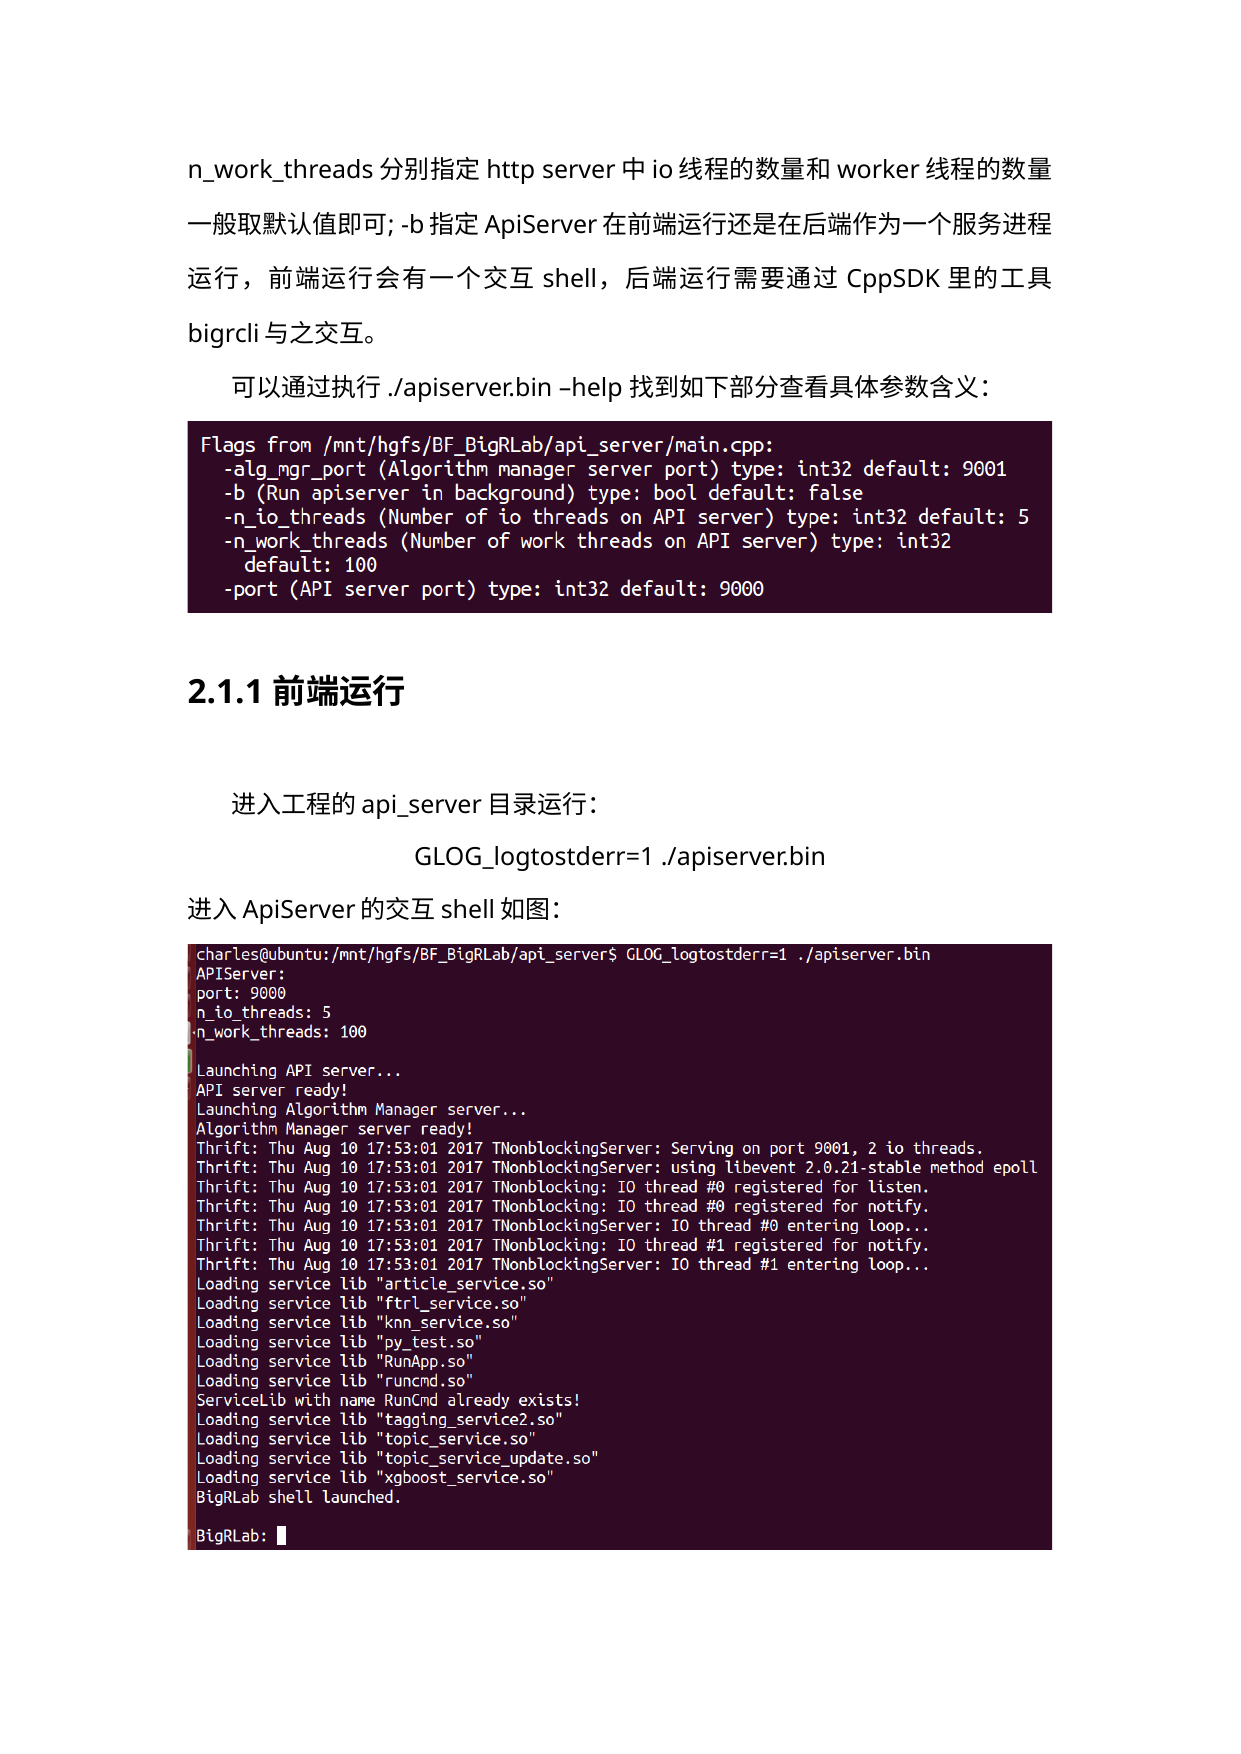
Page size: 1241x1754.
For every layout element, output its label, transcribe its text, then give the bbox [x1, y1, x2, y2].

picture [187, 421, 1053, 613]
text GLOG_logtostderr=1 ./apiserver.bin [187, 839, 1053, 873]
text 进入工程的api_server目录运行： [187, 784, 1053, 821]
text 进入ApiServer的交互shell如图： [187, 890, 1053, 926]
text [187, 150, 1053, 349]
picture [187, 944, 1053, 1550]
subtitle 2.1.1 前端运行 [187, 657, 1053, 722]
text 可以通过执行 ./apiserver.bin –help 找到如下部分查看具体参数含义： [187, 367, 1053, 404]
